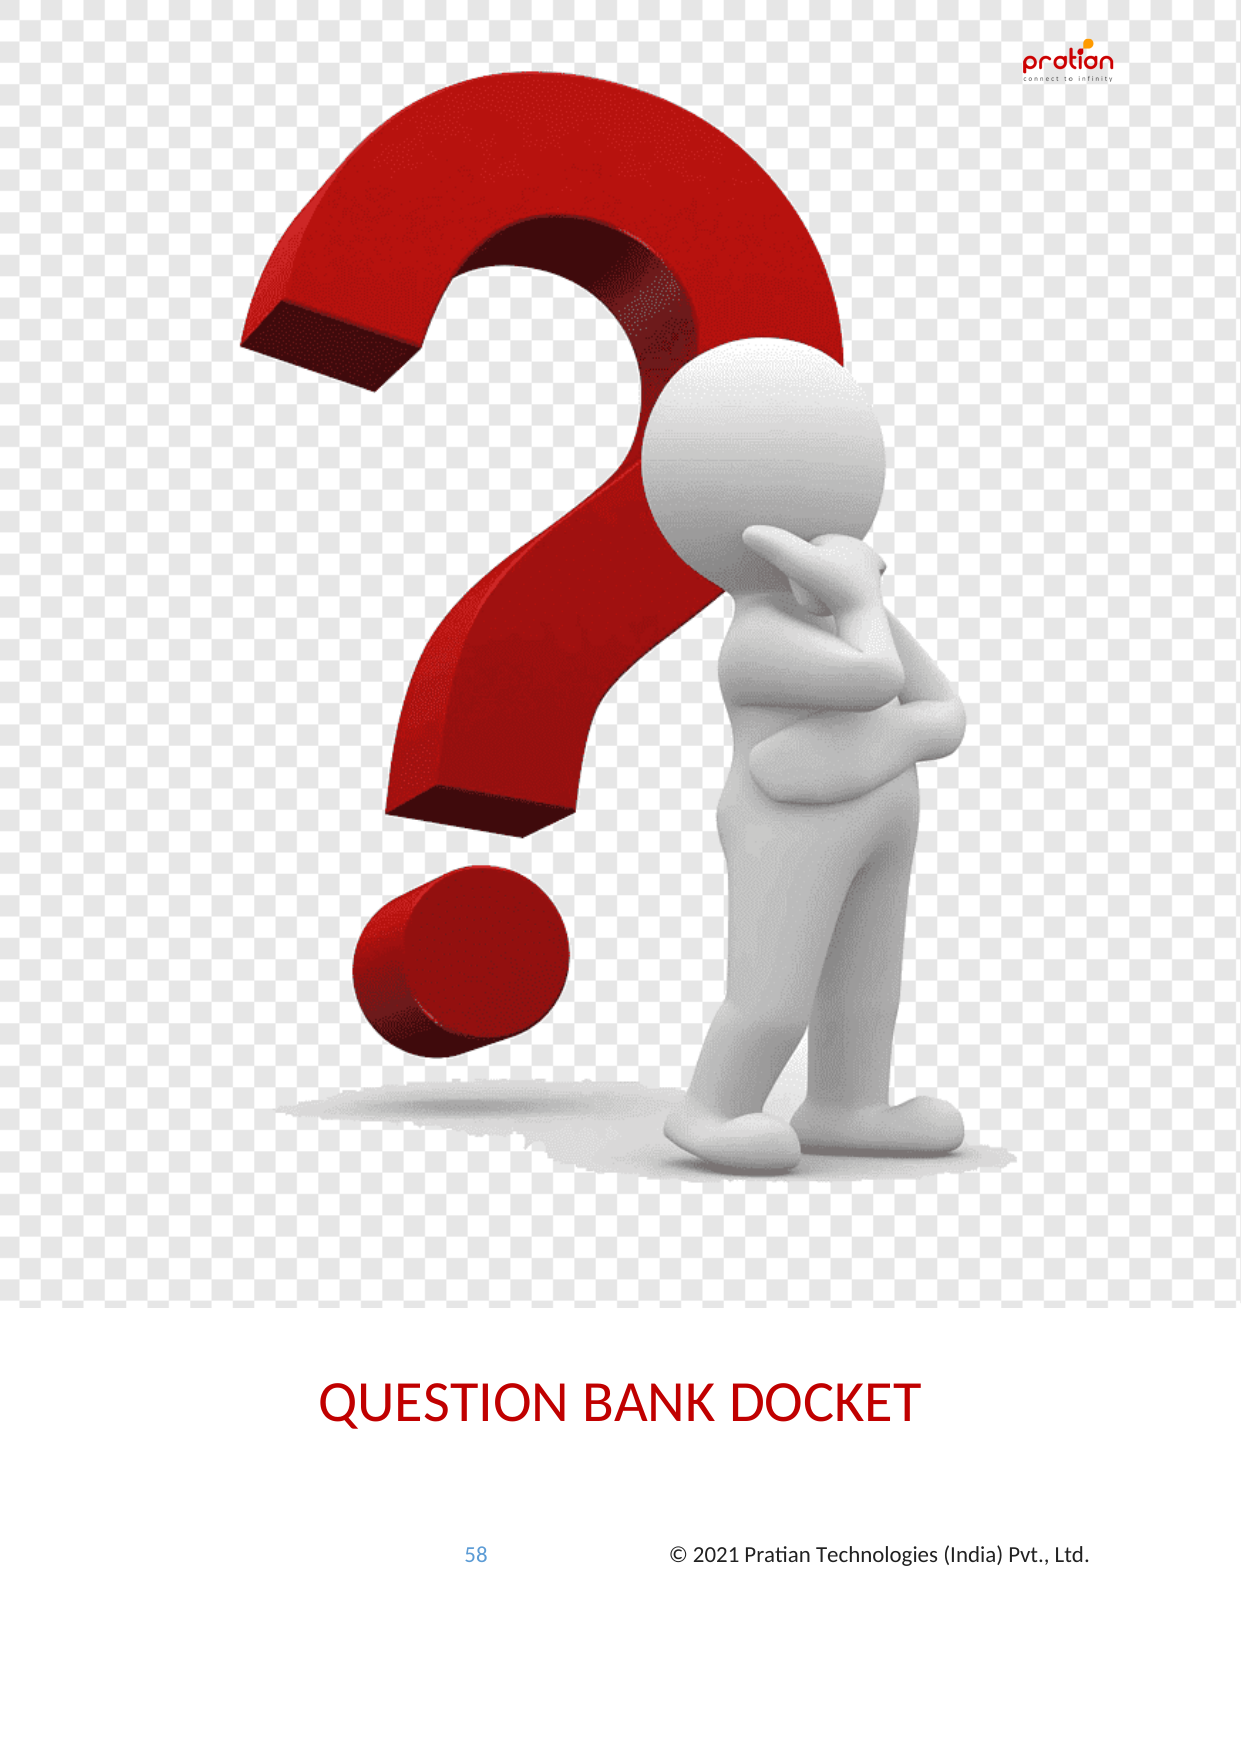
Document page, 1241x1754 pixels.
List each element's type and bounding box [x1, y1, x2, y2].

picture [0, 0, 1241, 1545]
